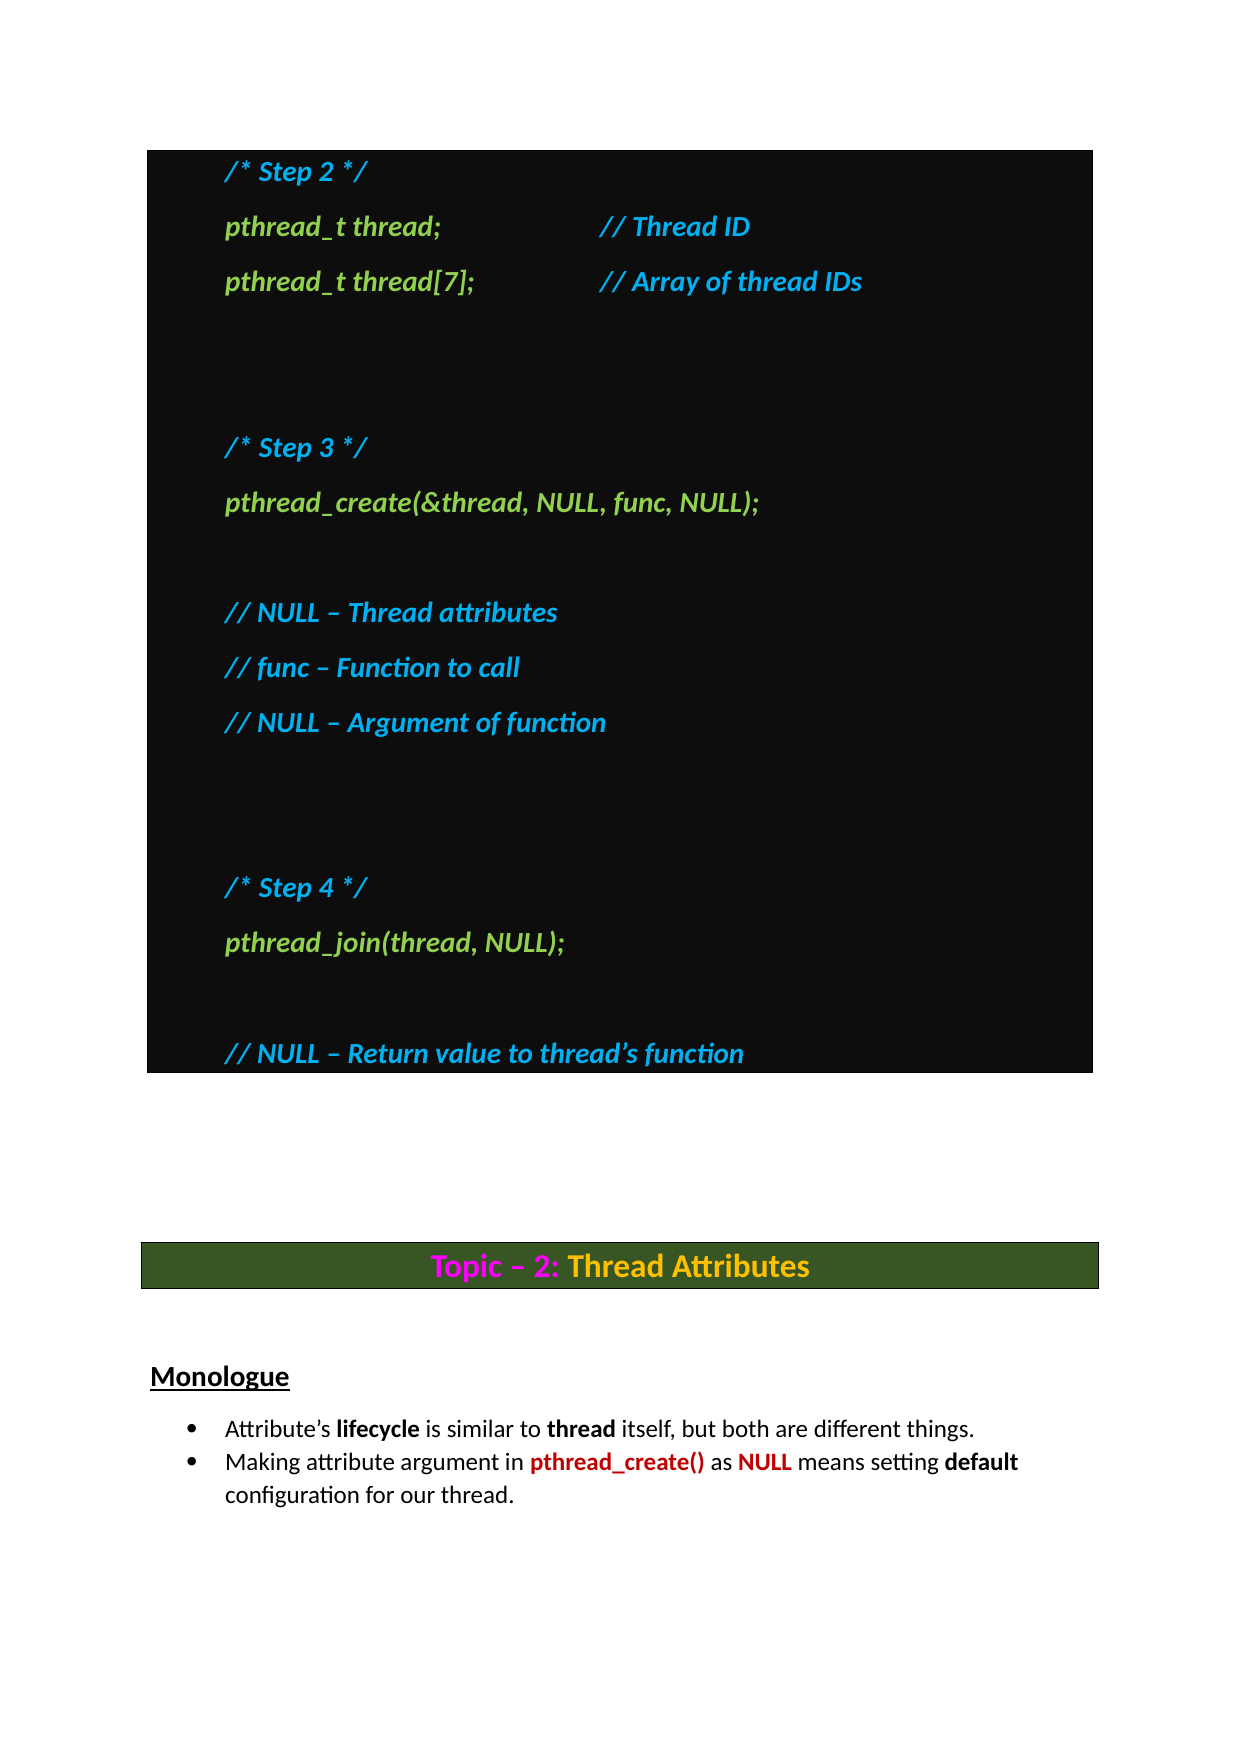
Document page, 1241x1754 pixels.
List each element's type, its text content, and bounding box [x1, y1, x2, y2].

text /* Step 3 */ [148, 426, 1092, 464]
text pthread_t thread; // Thread ID [148, 205, 1092, 244]
text // NULL – Argument of function [148, 701, 1092, 740]
text /* Step 4 */ [148, 866, 1092, 905]
text // NULL – Return value to thread’s function [148, 1032, 1092, 1072]
text pthread_t thread[7]; // Array of thread IDs [148, 260, 1092, 299]
text /* Step 2 */ [148, 151, 1092, 189]
text // func – Function to call [148, 646, 1092, 685]
text Topic – 2: Thread Attributes [142, 1243, 1098, 1288]
text // NULL – Thread attributes [148, 591, 1092, 629]
text Monologue [150, 1358, 1090, 1394]
list Attribute’s lifecycle is similar to thread itself, but both are different things. [187, 1413, 1090, 1444]
text pthread_join(thread, NULL); [148, 921, 1092, 960]
text pthread_create(&thread, NULL, func, NULL); [148, 481, 1092, 519]
list Making attribute argument in pthread_create() as NULL means setting default configuration for our thread. [187, 1446, 1090, 1510]
